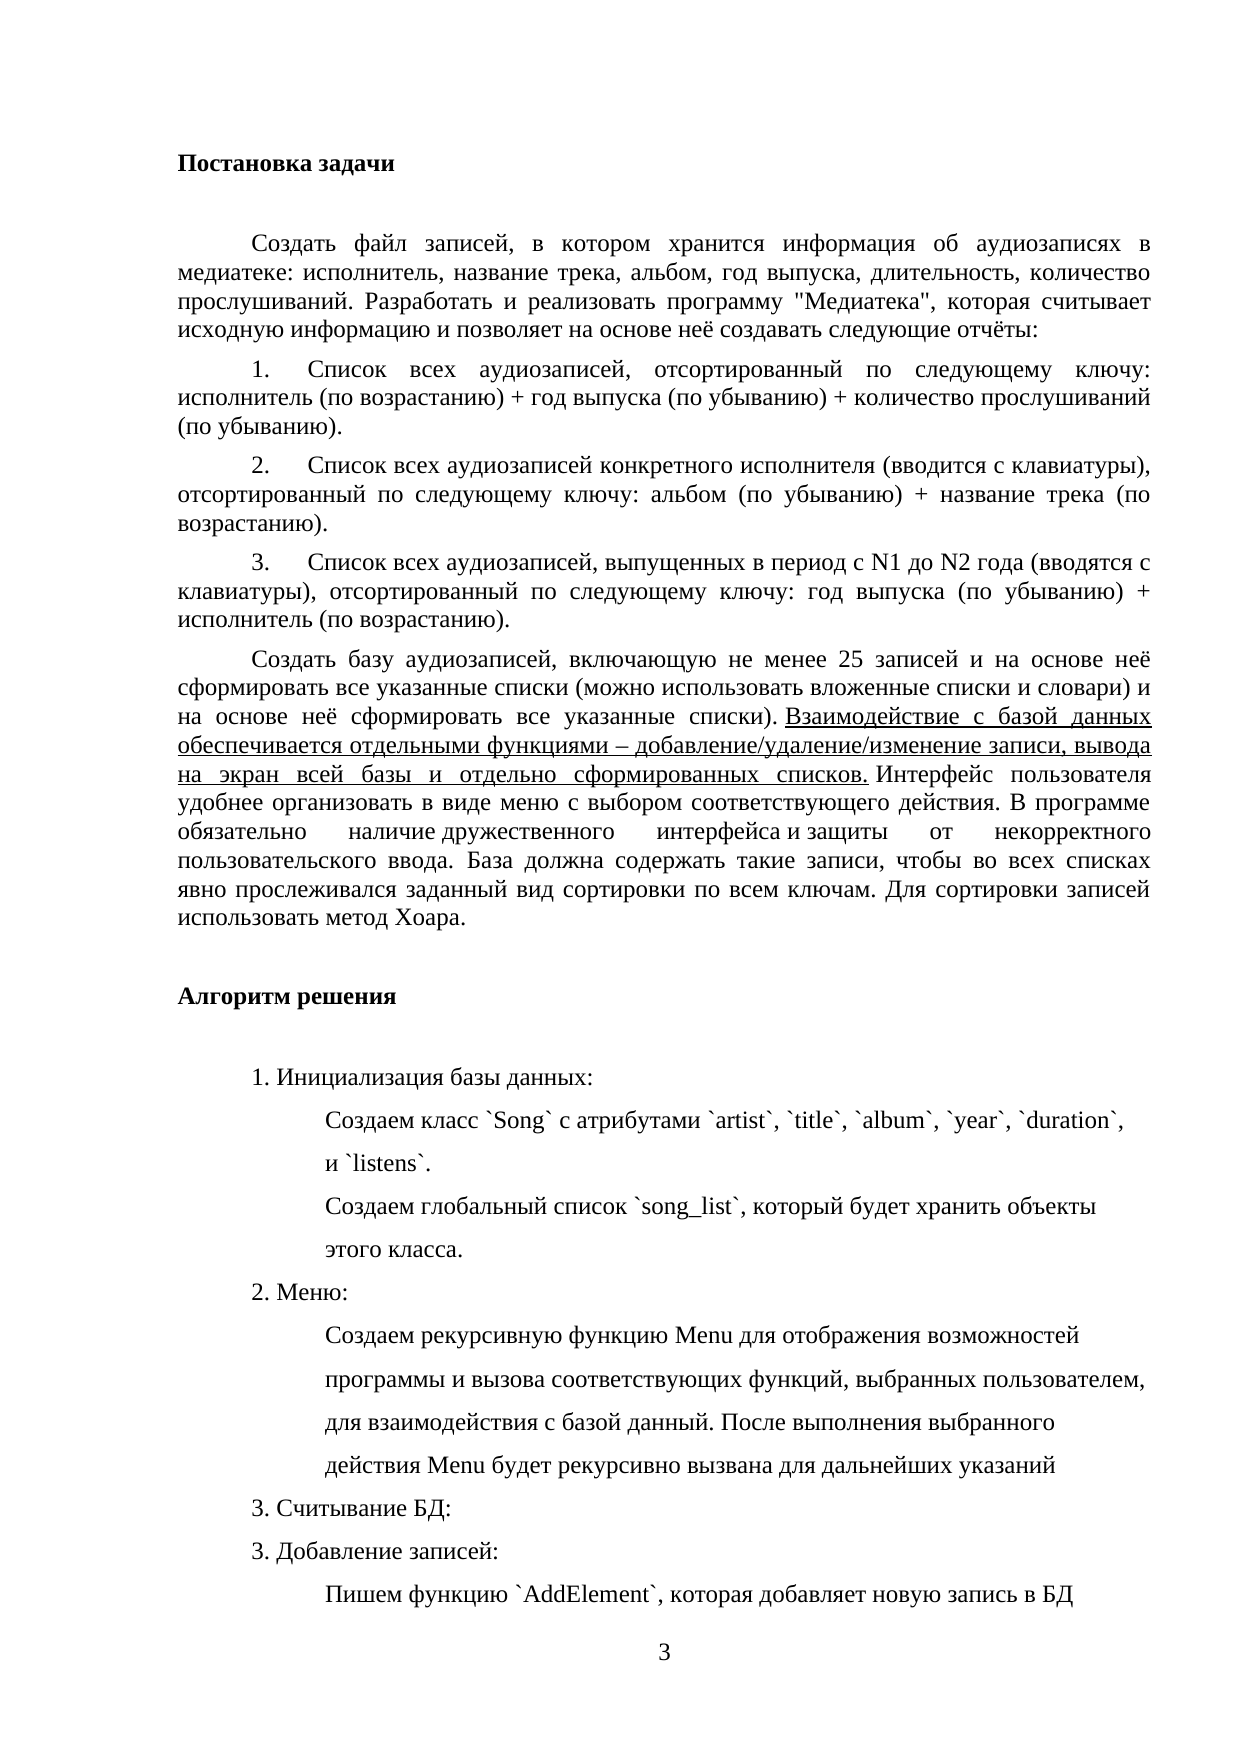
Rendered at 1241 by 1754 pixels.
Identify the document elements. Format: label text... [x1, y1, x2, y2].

text Создаем глобальный список `song_list`, который будет хранить объекты этого класса. [177, 1191, 1152, 1263]
text 3. Добавление записей: [177, 1536, 1152, 1565]
subtitle Алгоритм решения [177, 981, 1152, 1010]
text Создаем рекурсивную функцию Menu для отображения возможностей программы и вызова соответствующих функций, выбранных пользователем, для взаимодействия с базой данный. После выполнения выбранного действия Меnu будет рекурсивно вызвана для дальнейших указаний [177, 1321, 1152, 1479]
text Создать базу аудиозаписей, включающую не менее 25 записей и на основе неё сформировать все указанные списки (можно использовать вложенные списки и словари) и на основе неё сформировать все указанные списки). Взаимодействие с базой данных обеспечивается отдельными функциями – добавление/удаление/изменение записи, вывода на экран всей базы и отдельно сформированных списков. Интерфейс пользователя удобнее организовать в виде меню с выбором соответствующего действия. В программе обязательно наличие дружественного интерфейса и защиты от некорректного пользовательского ввода. База должна содержать такие записи, чтобы во всех списках явно прослеживался заданный вид сортировки по всем ключам. Для сортировки записей использовать метод Хоара. [177, 644, 1152, 755]
text Пишем функцию `AddElement`, которая добавляет новую запись в БД [177, 1579, 1152, 1608]
text Создать базу аудиозаписей, включающую не менее 25 записей и на основе неё сформировать все указанные списки (можно использовать вложенные списки и словари) и на основе неё сформировать все указанные списки). Взаимодействие с базой данных обеспечивается отдельными функциями – добавление/удаление/изменение записи, вывода на экран всей базы и отдельно сформированных списков. Интерфейс пользователя удобнее организовать в виде меню с выбором соответствующего действия. В программе обязательно наличие дружественного интерфейса и защиты от некорректного пользовательского ввода. База должна содержать такие записи, чтобы во всех списках явно прослеживался заданный вид сортировки по всем ключам. Для сортировки записей использовать метод Хоара. [177, 756, 1152, 931]
text Создать файл записей, в котором хранится информация об аудиозаписях в медиатеке: исполнитель, название трека, альбом, год выпуска, длительность, количество прослушиваний. Разработать и реализовать программу "Медиатека", которая считывает исходную информацию и позволяет на основе неё создавать следующие отчёты: [177, 228, 1152, 343]
text 2. Меню: [177, 1277, 1152, 1306]
text Создаем класс `Song` с атрибутами `artist`, `title`, `album`, `year`, `duration`, и `listens`. [177, 1105, 1152, 1177]
text 1. Инициализация базы данных: [177, 1062, 1152, 1091]
text 2. Список всех аудиозаписей конкретного исполнителя (вводится с клавиатуры), отсортированный по следующему ключу: альбом (по убыванию) + название трека (по возрастанию). [177, 450, 1152, 537]
subtitle Постановка задачи [177, 148, 1152, 176]
text 1. Список всех аудиозаписей, отсортированный по следующему ключу: исполнитель (по возрастанию) + год выпуска (по убыванию) + количество прослушиваний (по убыванию). [177, 354, 1152, 440]
text 3. Список всех аудиозаписей, выпущенных в период с N1 до N2 года (вводятся с клавиатуры), отсортированный по следующему ключу: год выпуска (по убыванию) + исполнитель (по возрастанию). [177, 547, 1152, 633]
text 3. Считывание БД: [177, 1493, 1152, 1522]
